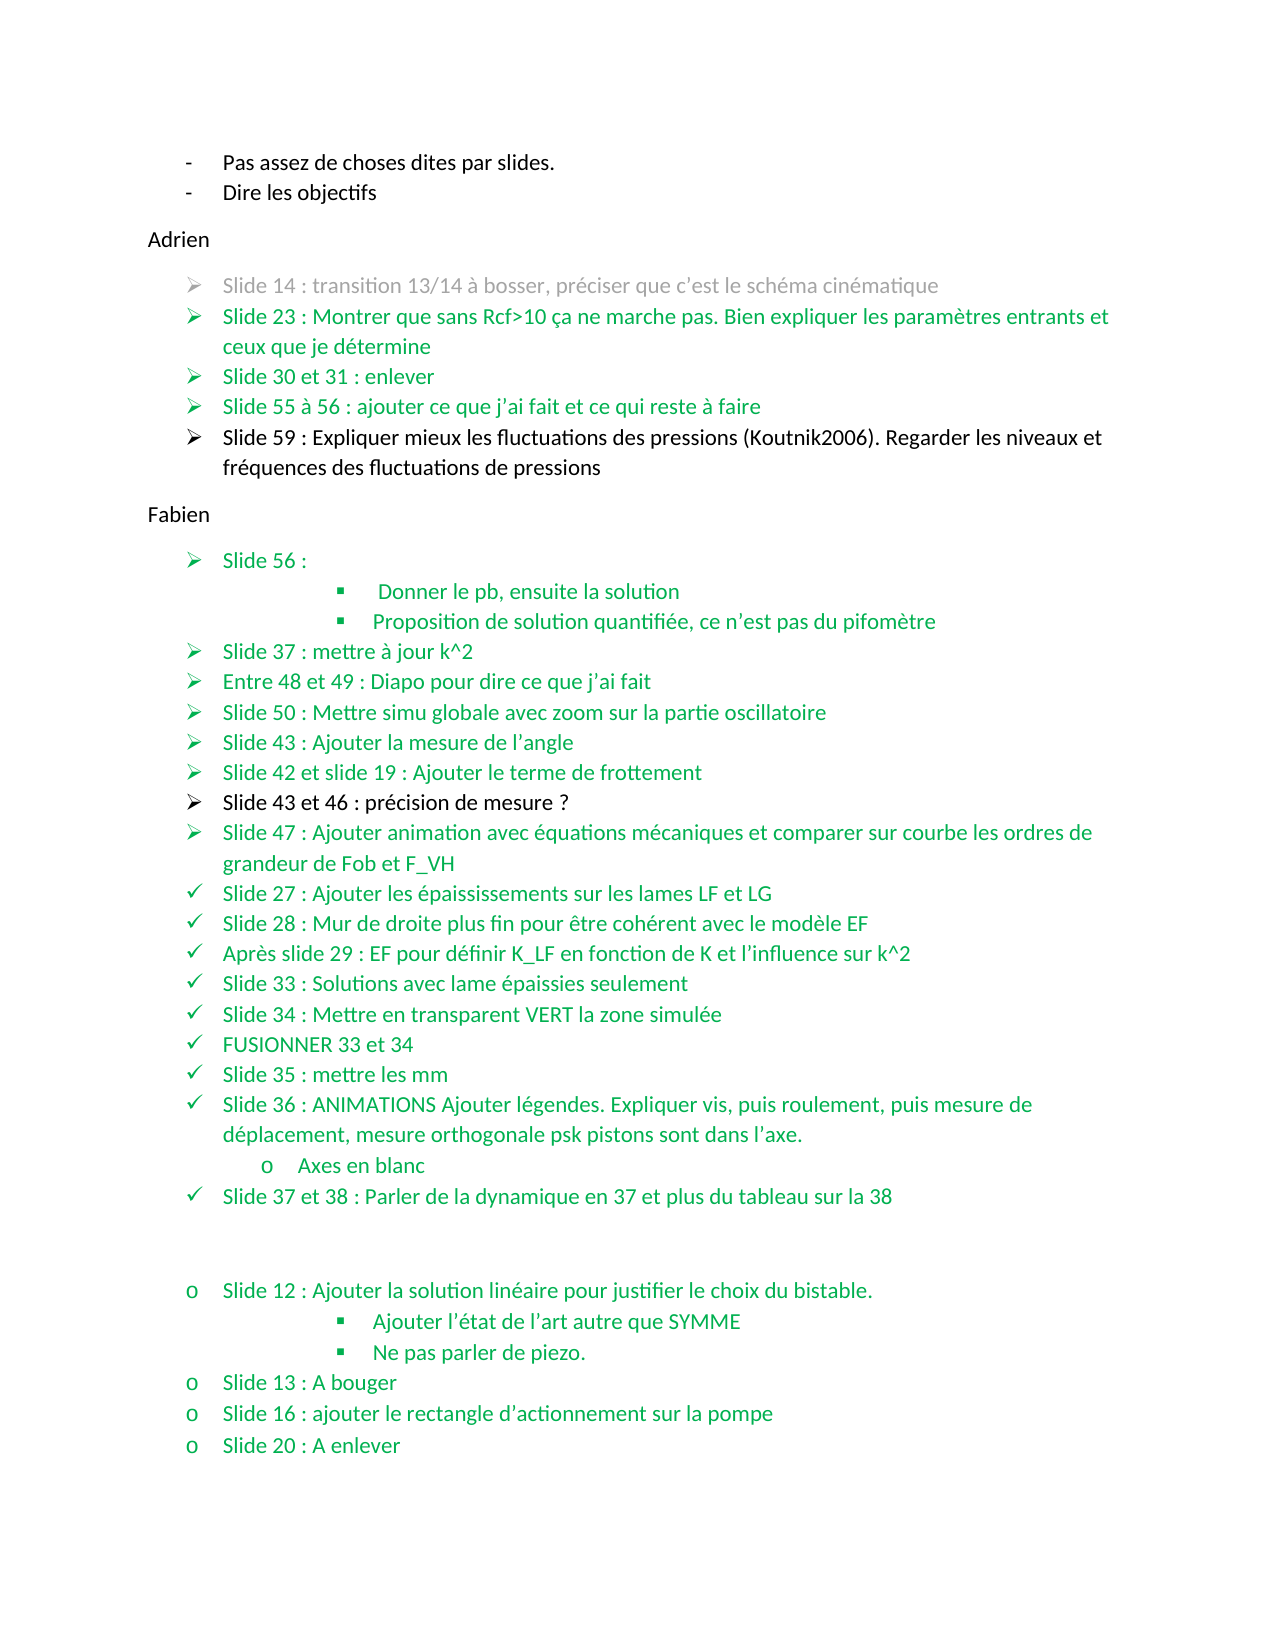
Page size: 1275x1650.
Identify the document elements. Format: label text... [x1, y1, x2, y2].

list Dire les objectifs [185, 178, 1127, 206]
list Ajouter l’état de l’art autre que SYMME [335, 1307, 1127, 1335]
list Slide 34 : Mettre en transparent VERT la zone simulée [185, 1000, 1127, 1028]
list Slide 12 : Ajouter la solution linéaire pour justifier le choix du bistable. [185, 1276, 1127, 1305]
list Proposition de solution quantifiée, ce n’est pas du pifomètre [335, 607, 1127, 635]
list Slide 37 : mettre à jour k^2 [185, 637, 1127, 665]
list Slide 47 : Ajouter animation avec équations mécaniques et comparer sur courbe les ordres de grandeur de Fob et F_VH [185, 818, 1127, 877]
list Slide 59 : Expliquer mieux les fluctuations des pressions (Koutnik2006). Regarder les niveaux et fréquences des fluctuations de pressions [185, 423, 1127, 481]
list Slide 14 : transition 13/14 à bosser, préciser que c’est le schéma cinématique [185, 272, 1127, 299]
list Donner le pb, ensuite la solution [335, 577, 1127, 605]
list Slide 16 : ajouter le rectangle d’actionnement sur la pompe [185, 1399, 1127, 1428]
list Slide 20 : A enlever [185, 1431, 1127, 1460]
list Après slide 29 : EF pour définir K_LF en fonction de K et l’influence sur k^2 [185, 939, 1127, 967]
list Slide 27 : Ajouter les épaississements sur les lames LF et LG [185, 879, 1127, 907]
list Slide 43 et 46 : précision de mesure ? [185, 788, 1127, 816]
list Slide 56 : [185, 547, 1127, 574]
list Slide 35 : mettre les mm [185, 1060, 1127, 1088]
list Entre 48 et 49 : Diapo pour dire ce que j’ai fait [185, 667, 1127, 695]
list Pas assez de choses dites par slides. [185, 148, 1127, 176]
list FUSIONNER 33 et 34 [185, 1030, 1127, 1058]
list Slide 36 : ANIMATIONS Ajouter légendes. Expliquer vis, puis roulement, puis mesure de déplacement, mesure orthogonale psk pistons sont dans l’axe. [185, 1090, 1127, 1148]
list Ne pas parler de piezo. [335, 1338, 1127, 1366]
list Slide 13 : A bouger [185, 1368, 1127, 1397]
text Fabien [148, 500, 1127, 528]
text Adrien [148, 225, 1127, 253]
list Slide 43 : Ajouter la mesure de l’angle [185, 728, 1127, 756]
list Axes en blanc [260, 1151, 1127, 1180]
list Slide 23 : Montrer que sans Rcf>10 ça ne marche pas. Bien expliquer les paramètres entrants et ceux que je détermine [185, 302, 1127, 360]
list Slide 33 : Solutions avec lame épaissies seulement [185, 969, 1127, 997]
list Slide 55 à 56 : ajouter ce que j’ai fait et ce qui reste à faire [185, 392, 1127, 420]
list Slide 30 et 31 : enlever [185, 362, 1127, 390]
list Slide 37 et 38 : Parler de la dynamique en 37 et plus du tableau sur la 38 [185, 1182, 1127, 1210]
list Slide 50 : Mettre simu globale avec zoom sur la partie oscillatoire [185, 698, 1127, 726]
list Slide 28 : Mur de droite plus fin pour être cohérent avec le modèle EF [185, 909, 1127, 937]
list Slide 42 et slide 19 : Ajouter le terme de frottement [185, 758, 1127, 786]
